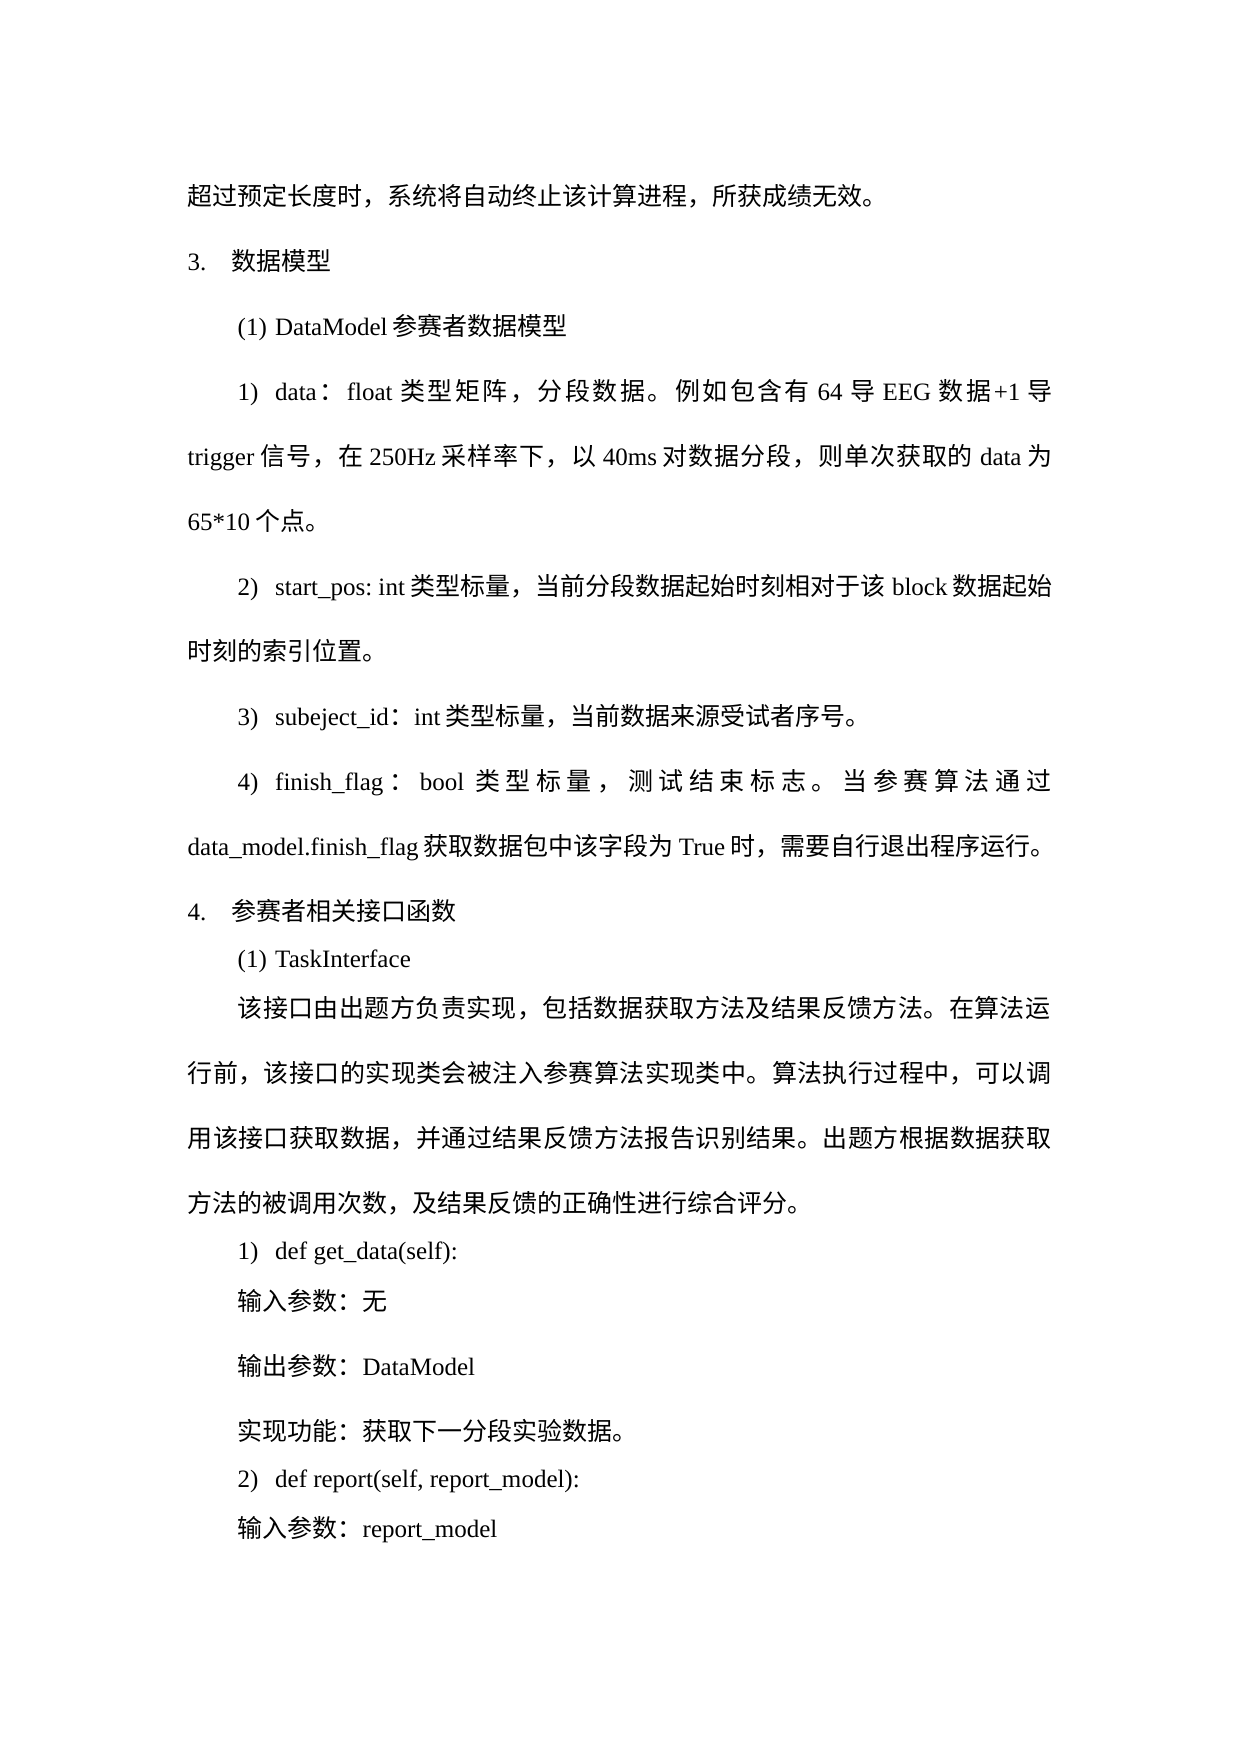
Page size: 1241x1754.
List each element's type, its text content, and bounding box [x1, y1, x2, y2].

list 参赛者相关接口函数 [187, 877, 1053, 942]
text 2) def report(self, report_model): [187, 1462, 1053, 1494]
text 实现功能：获取下一分段实验数据。 [187, 1397, 1053, 1462]
list DataModel参赛者数据模型 [187, 292, 1053, 357]
text 输入参数：report_model [187, 1494, 1053, 1559]
text 1) def get_data(self): [187, 1234, 1053, 1267]
text (1) TaskInterface [187, 942, 1053, 974]
list 数据模型 [187, 227, 1053, 292]
text 该接口由出题方负责实现，包括数据获取方法及结果反馈方法。在算法运行前，该接口的实现类会被注入参赛算法实现类中。算法执行过程中，可以调用该接口获取数据，并通过结果反馈方法报告识别结果。出题方根据数据获取方法的被调用次数，及结果反馈的正确性进行综合评分。 [187, 974, 1053, 1234]
list finish_flag：bool类型标量，测试结束标志。当参赛算法通过data_model.finish_flag获取数据包中该字段为True时，需要自行退出程序运行。 [187, 747, 1053, 877]
list start_pos: int类型标量，当前分段数据起始时刻相对于该block数据起始时刻的索引位置。 [187, 552, 1053, 682]
text 输出参数：DataModel [187, 1332, 1053, 1397]
text 输入参数：无 [187, 1267, 1053, 1332]
list subeject_id：int类型标量，当前数据来源受试者序号。 [187, 682, 1053, 747]
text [187, 162, 1053, 227]
list data：float类型矩阵，分段数据。例如包含有64导EEG数据+1导trigger信号，在250Hz采样率下，以40ms对数据分段，则单次获取的data为65*10个点。 [187, 357, 1053, 552]
